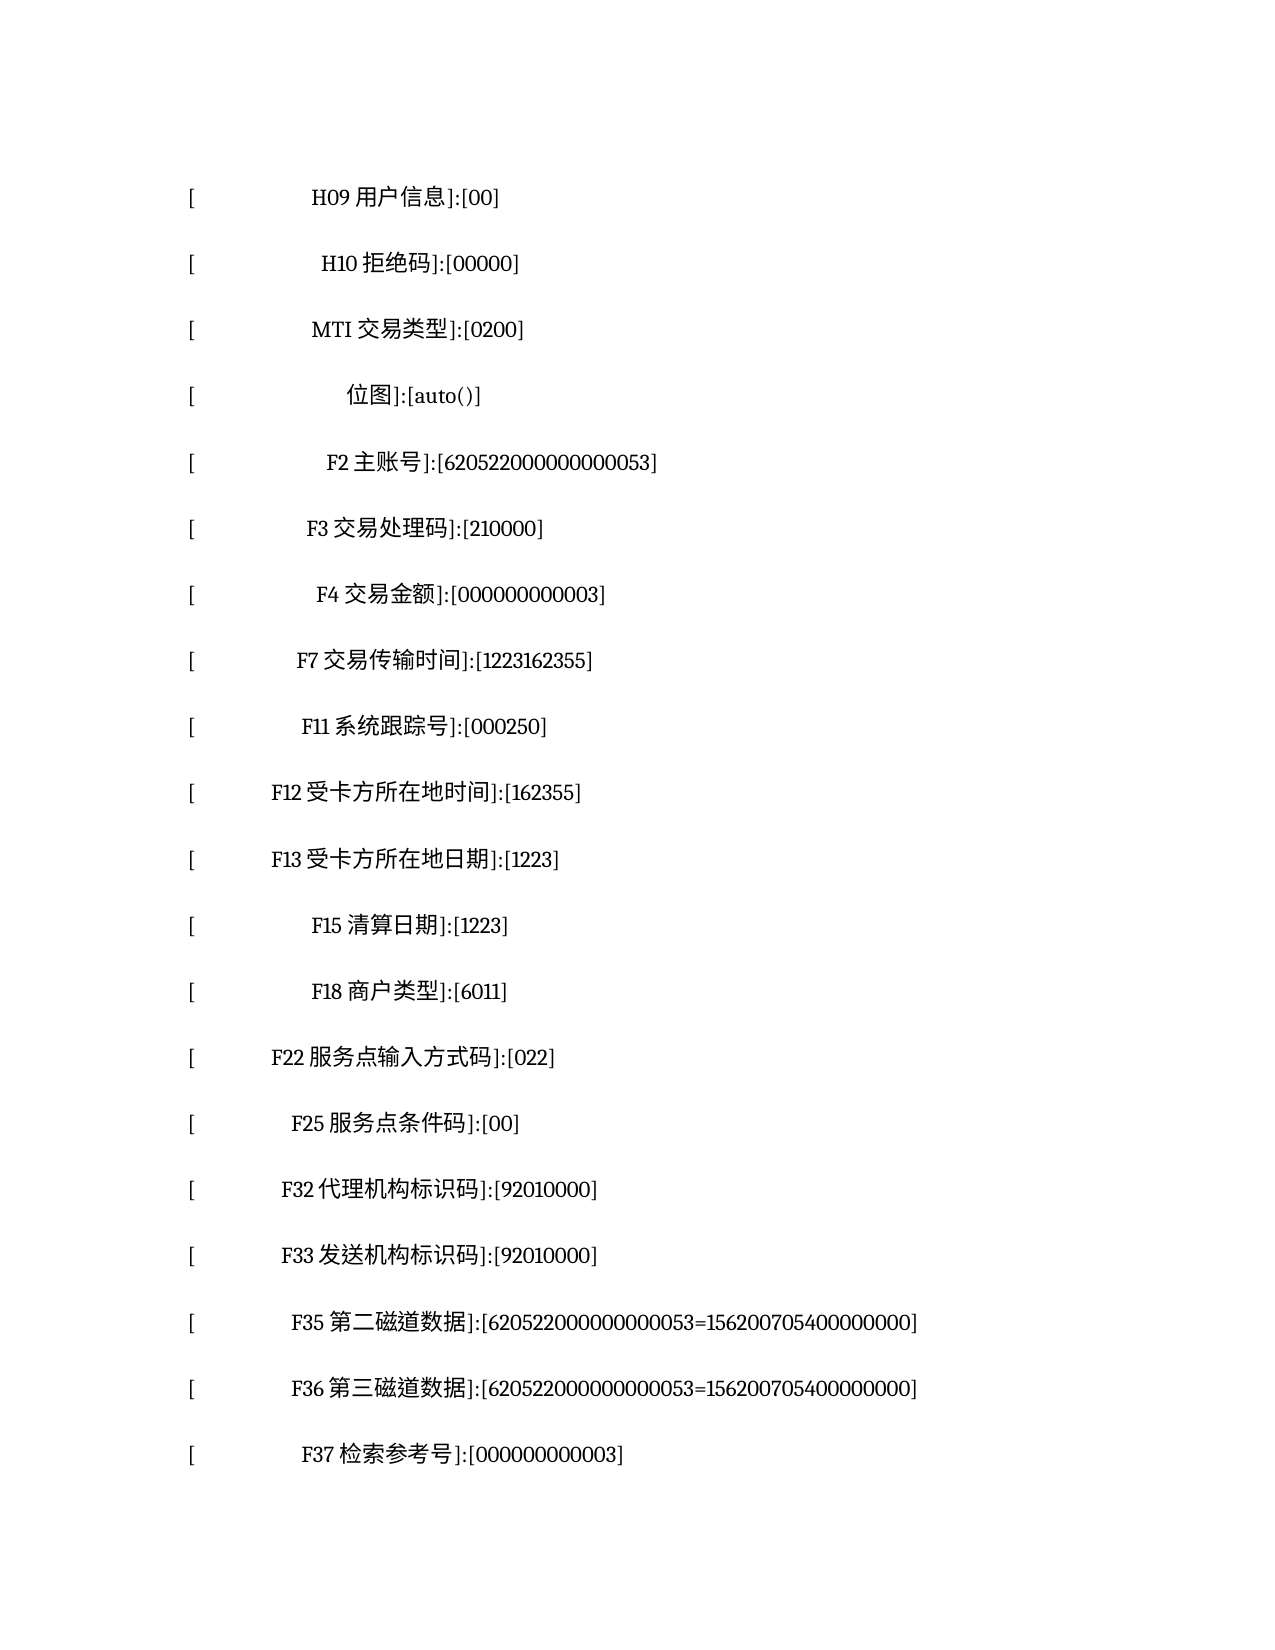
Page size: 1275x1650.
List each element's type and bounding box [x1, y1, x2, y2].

text [187, 150, 1087, 1499]
